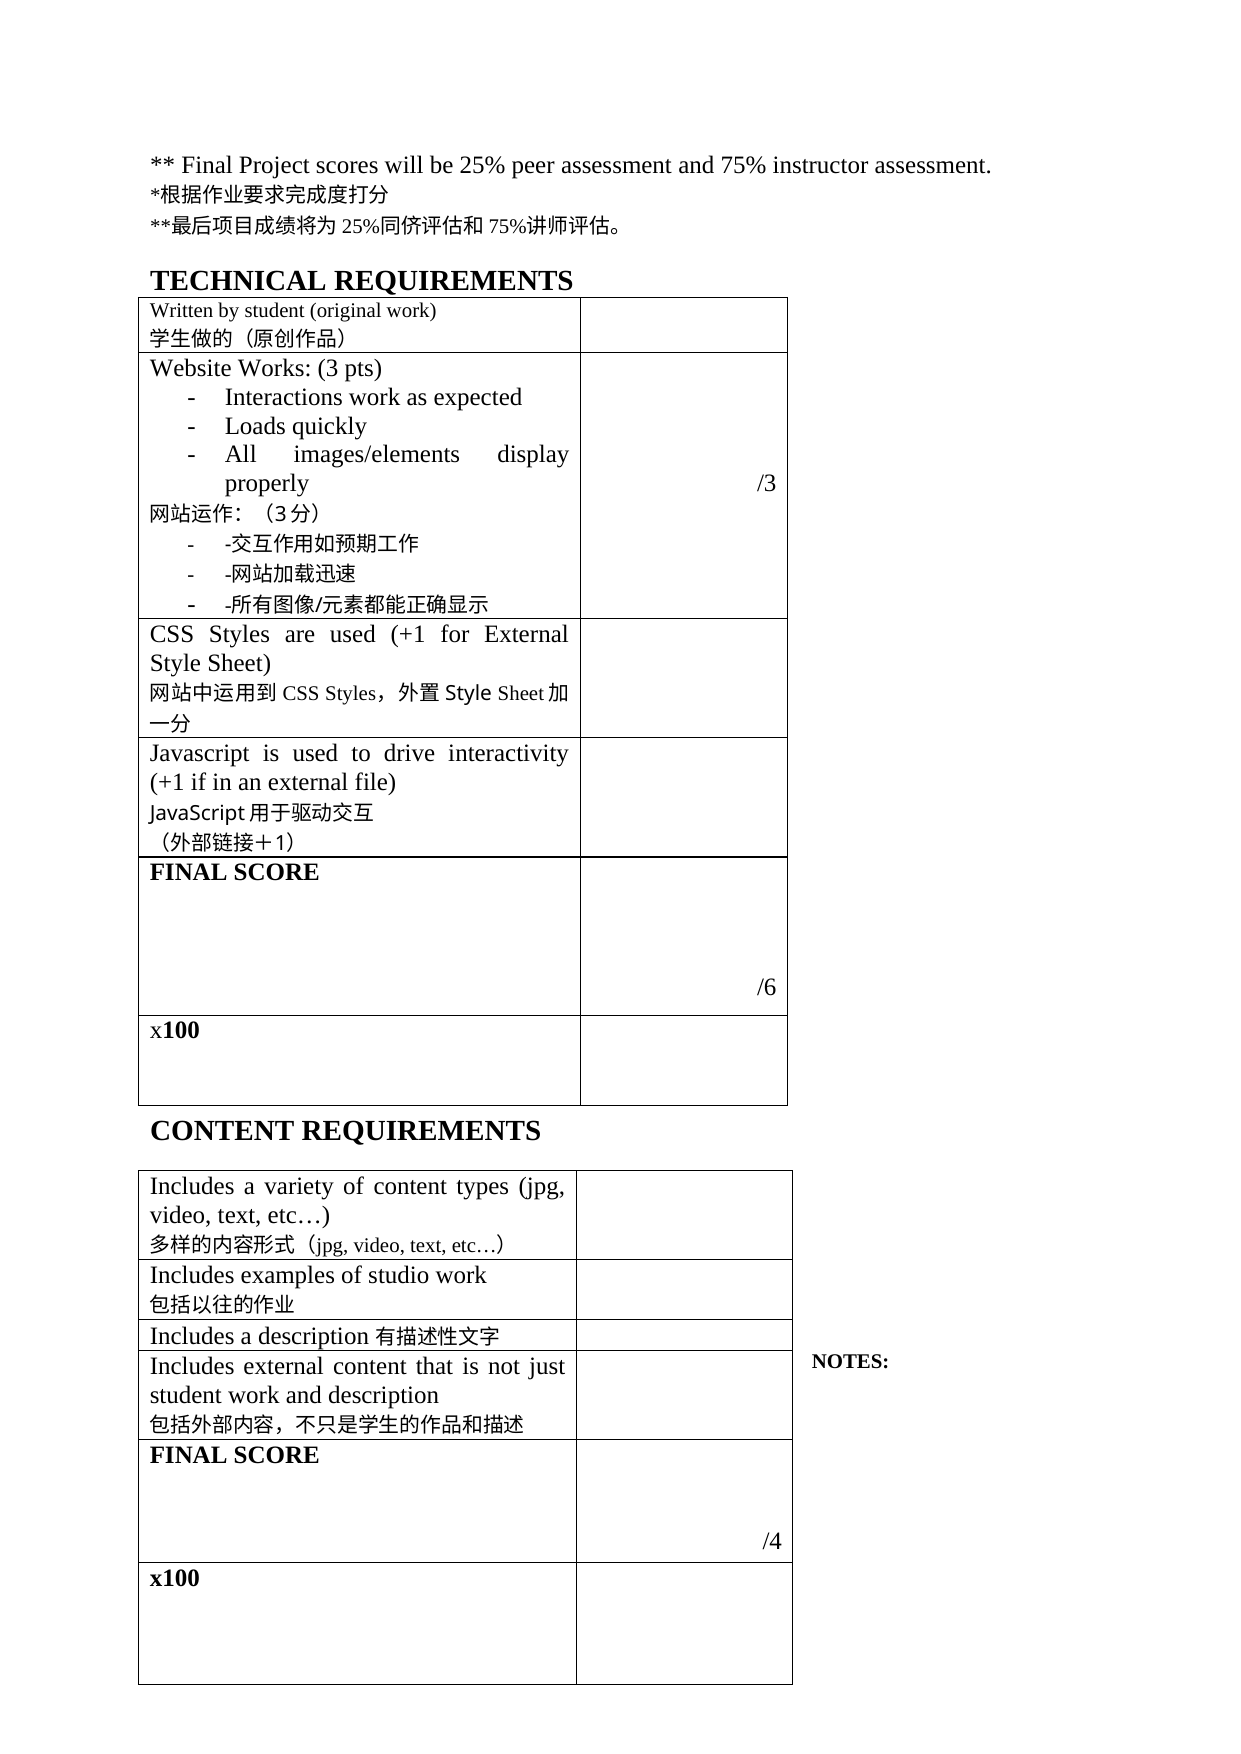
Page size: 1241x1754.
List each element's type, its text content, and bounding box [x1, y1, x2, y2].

table_cell /6 [581, 858, 787, 1014]
table_cell Includes examples of studio work 包括以往的作业 [139, 1260, 576, 1319]
table_cell FINAL SCORE [139, 1440, 576, 1562]
table_cell x100 [139, 1563, 576, 1684]
table_cell [577, 1563, 792, 1684]
table_cell /4 [577, 1440, 792, 1562]
table_cell [581, 1016, 787, 1105]
text NOTES: [793, 1349, 1090, 1373]
table_cell [577, 1351, 792, 1439]
text ** Final Project scores will be 25% peer assessment and 75% instructor assessment. [150, 150, 1090, 179]
text *根据作业要求完成度打分 [150, 179, 1090, 209]
table_header [577, 1171, 792, 1259]
table_cell Includes external content that is not just student work and description 包括外部内容，不只是学生的作品和描述 [139, 1351, 576, 1439]
table_cell x100 [139, 1016, 580, 1105]
table_cell Javascript is used to drive interactivity (+1 if in an external file) JavaScript用于驱动交互 （外部链接＋1） [139, 738, 580, 856]
table_cell [577, 1260, 792, 1319]
text **最后项目成绩将为25%同侪评估和75%讲师评估。 [150, 209, 1090, 239]
table_header [581, 298, 787, 352]
table_header Written by student (original work) 学生做的（原创作品） [139, 298, 580, 352]
table_cell [581, 738, 787, 856]
table_cell FINAL SCORE [139, 858, 580, 1014]
table_cell [581, 619, 787, 737]
table_cell CSS Styles are used (+1 for External Style Sheet) 网站中运用到CSS Styles，外置Style Sheet加一分 [139, 619, 580, 737]
table_cell Includes a description 有描述性文字 [139, 1320, 576, 1350]
table_cell [577, 1320, 792, 1350]
table_header Includes a variety of content types (jpg, video, text, etc…) 多样的内容形式（jpg, video, text, etc…） [139, 1171, 576, 1259]
table_cell Website Works: (3 pts) Interactions work as expected Loads quickly All images/elements display properly 网站运作：（3分） -交互作用如预期工作 -网站加载迅速 -所有图像/元素都能正确显示 [139, 353, 580, 618]
text TECHNICAL REQUIREMENTS [150, 263, 1090, 297]
text CONTENT REQUIREMENTS [150, 1113, 1090, 1147]
table_cell /3 [581, 353, 787, 618]
